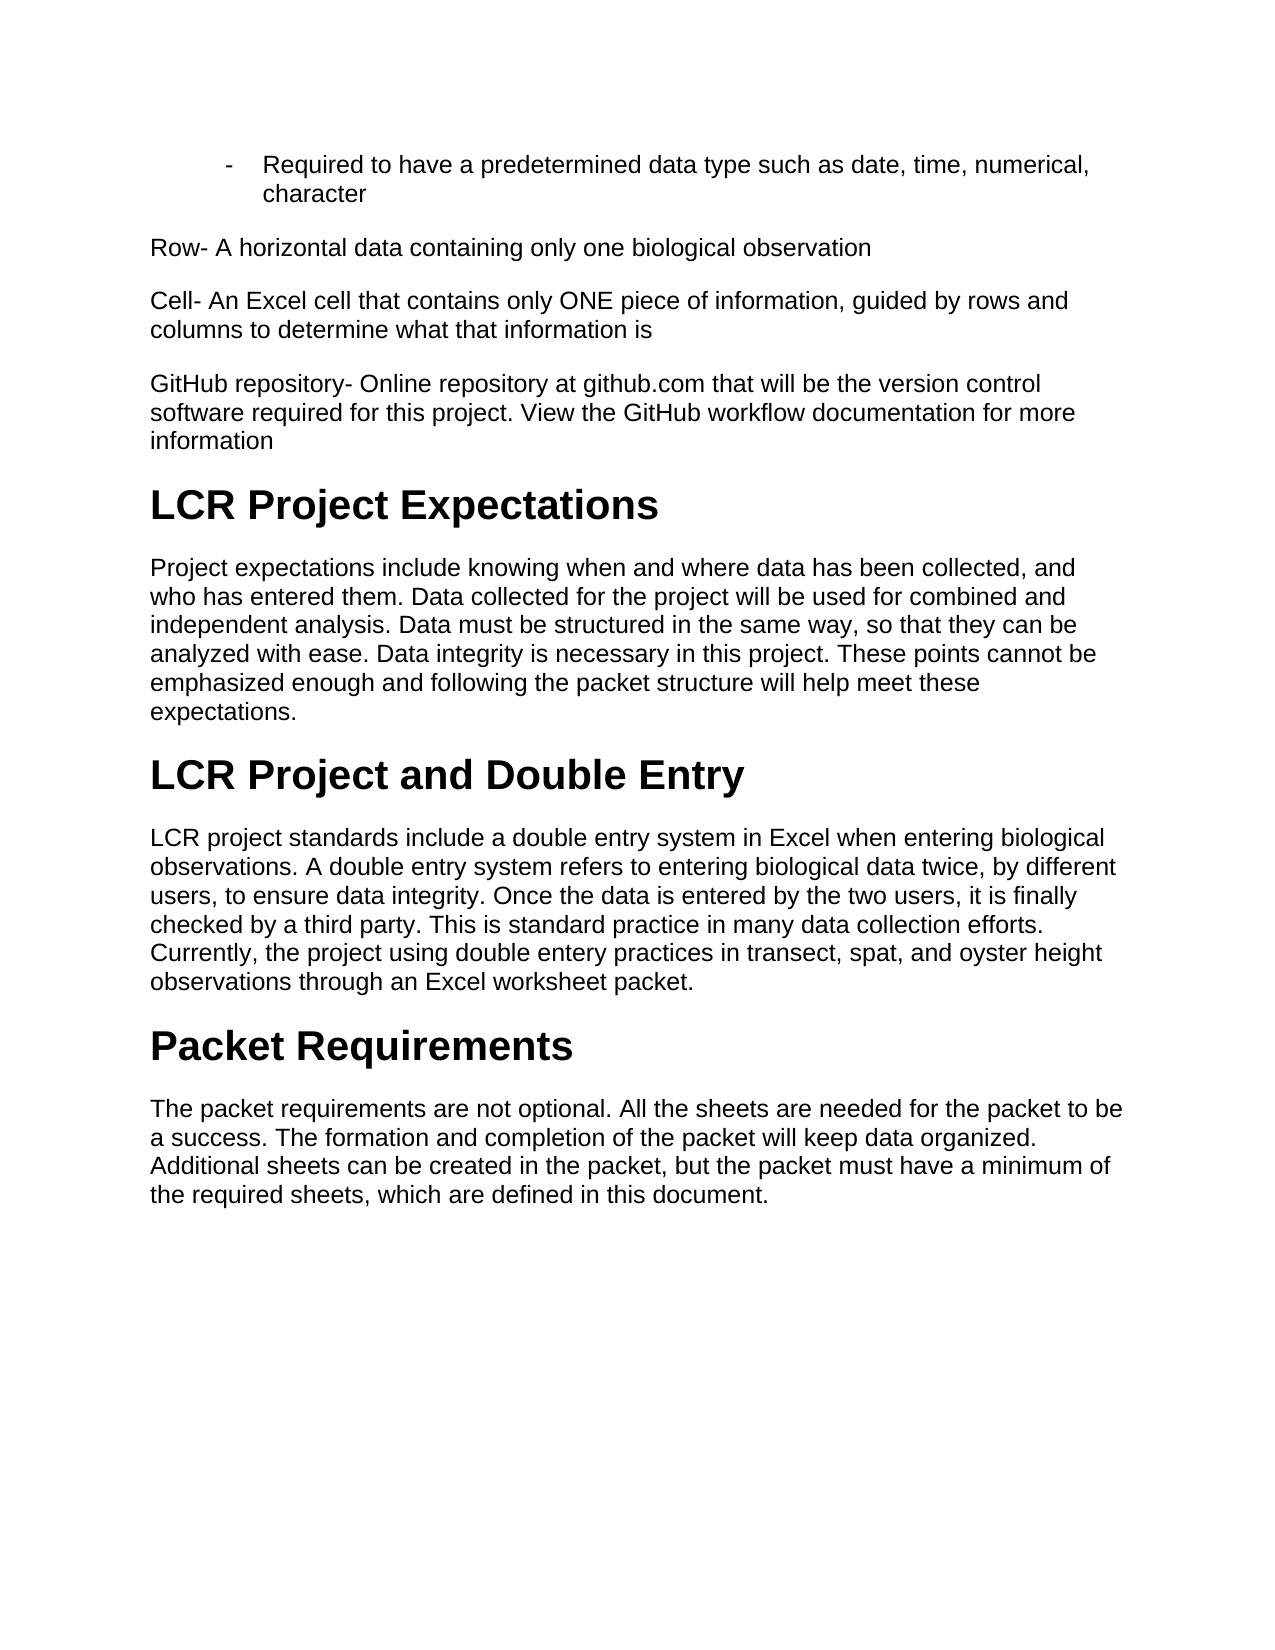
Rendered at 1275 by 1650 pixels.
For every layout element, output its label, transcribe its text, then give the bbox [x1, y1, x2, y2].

text GitHub repository- Online repository at github.com that will be the version control software required for this project. View the GitHub workflow documentation for more information [150, 369, 1125, 455]
text Row- A horizontal data containing only one biological observation [150, 232, 1125, 261]
text The packet requirements are not optional. All the sheets are needed for the packet to be a success. The formation and completion of the packet will keep data organized. Additional sheets can be created in the packet, but the packet must have a minimum of the required sheets, which are defined in this document. [150, 1094, 1125, 1209]
text Project expectations include knowing when and where data has been collected, and who has entered them. Data collected for the project will be used for combined and independent analysis. Data must be structured in the same way, so that they can be analyzed with ease. Data integrity is necessary in this project. These points cannot be emphasized enough and following the packet structure will help meet these expectations. [150, 553, 1125, 725]
text LCR Project Expectations [150, 480, 1125, 528]
text Cell- An Excel cell that contains only ONE piece of information, guided by rows and columns to determine what that information is [150, 286, 1125, 344]
text Packet Requirements [150, 1021, 1125, 1069]
text LCR project standards include a double entry system in Excel when entering biological observations. A double entry system refers to entering biological data twice, by different users, to ensure data integrity. Once the data is entered by the two users, it is finally checked by a third party. This is standard practice in many data collection efforts. Currently, the project using double entery practices in transect, spat, and oyster height observations through an Excel worksheet packet. [150, 823, 1125, 996]
text LCR Project and Double Entry [150, 750, 1125, 798]
list Required to have a predetermined data type such as date, time, numerical, character [225, 150, 1125, 207]
